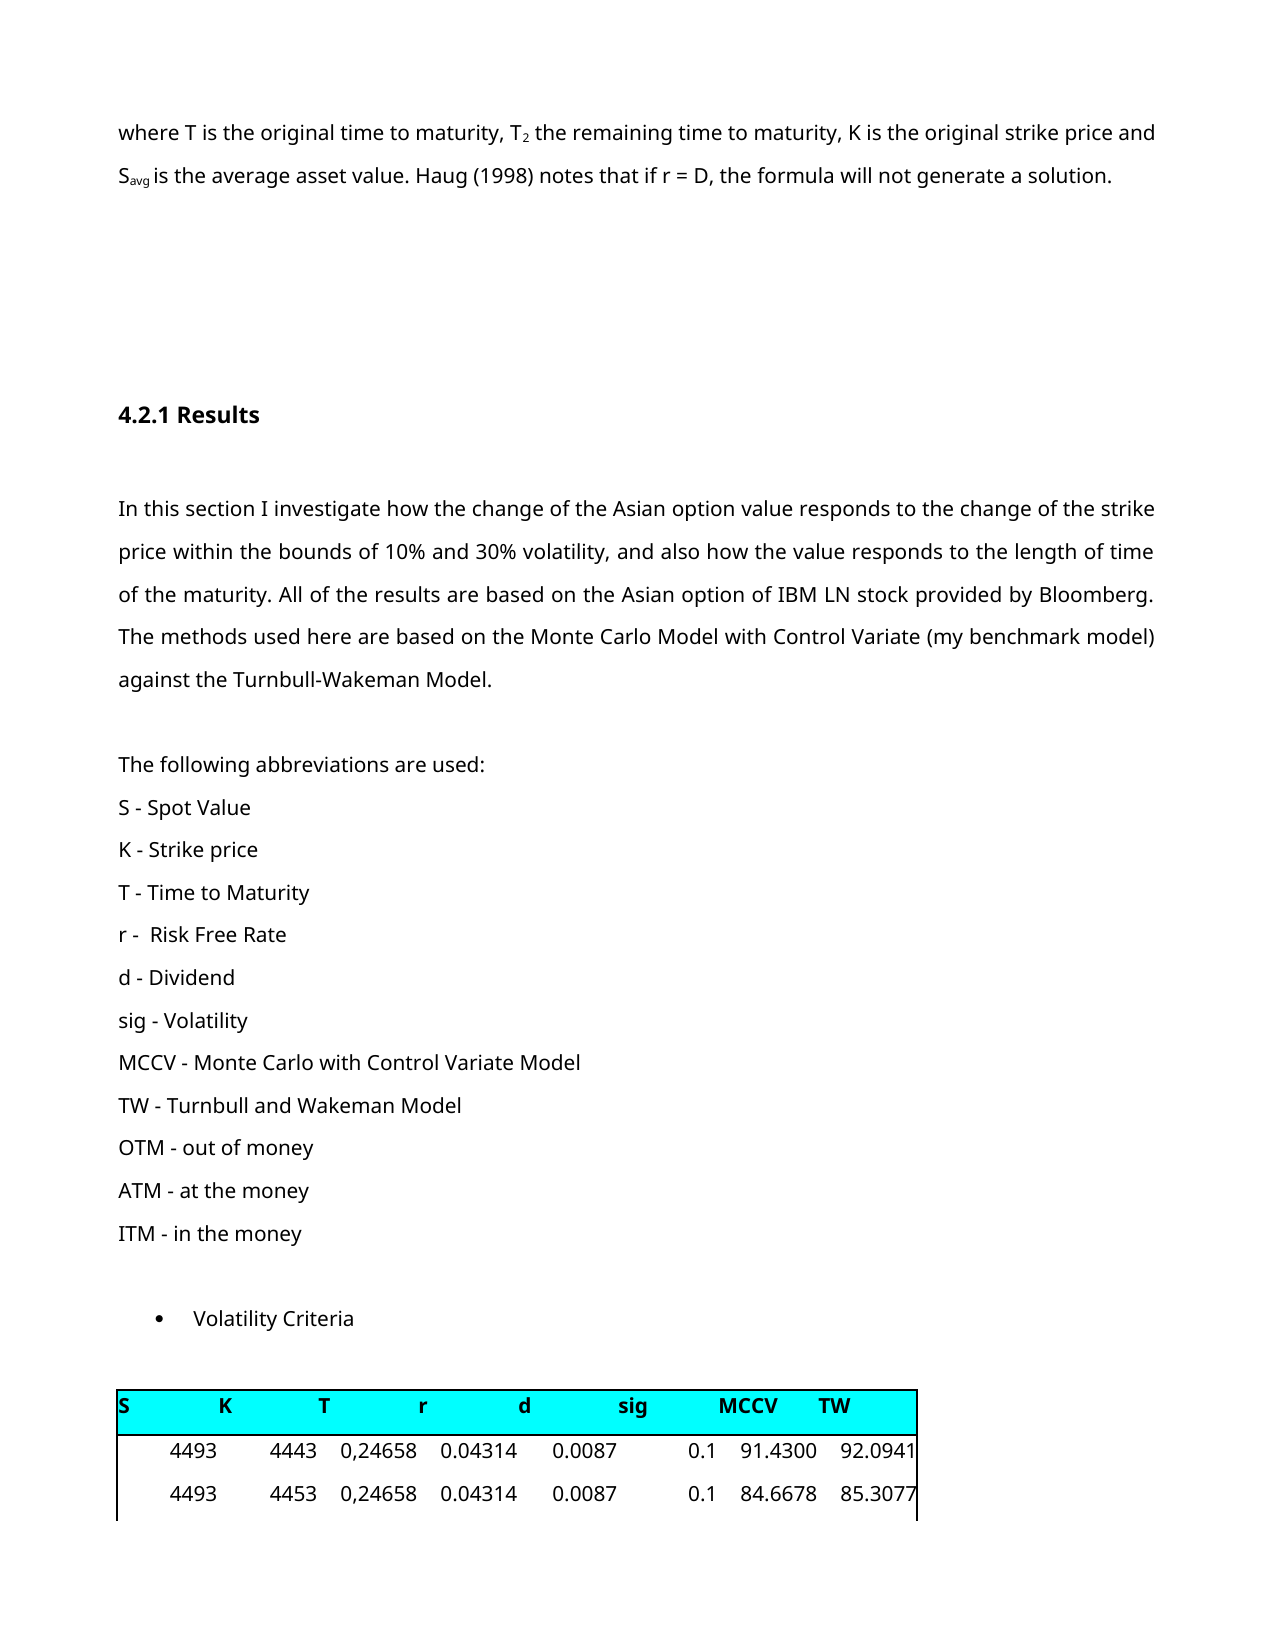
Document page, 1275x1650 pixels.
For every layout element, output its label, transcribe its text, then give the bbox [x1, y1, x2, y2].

table_cell 0.1 [617, 1436, 717, 1479]
text In this section I investigate how the change of the Asian option value responds to the change of the strike price within the bounds of 10% and 30% volatility, and also how the value responds to the length of time of the maturity. All of the results are based on the Asian option of stock provided by Bloomberg. The methods used here are based on the Monte Carlo Model with Control Variate (my benchmark model) against the Turnbull-Wakeman Model. [118, 494, 1157, 693]
table_cell 91.4300 [717, 1436, 817, 1479]
table_header MCCV [717, 1391, 817, 1434]
text MCCV - Monte Carlo with Control Variate Model [118, 1048, 1157, 1077]
table_header d [517, 1391, 617, 1434]
table_cell 0.1 [617, 1479, 717, 1521]
table_cell 0.0087 [517, 1479, 617, 1521]
table_cell 0,24658 [317, 1436, 417, 1479]
list Volatility Criteria [156, 1304, 1157, 1332]
text r - Risk Free Rate [118, 921, 1157, 949]
text ITM - in the money [118, 1219, 1157, 1247]
table_cell 4453 [217, 1479, 317, 1521]
text TW - Turnbull and Wakeman Model [118, 1091, 1157, 1119]
table_cell 0.04314 [417, 1436, 517, 1479]
text ATM - at the money [118, 1176, 1157, 1204]
text S - Spot Value [118, 793, 1157, 821]
table_cell 84.6678 [717, 1479, 817, 1521]
table_cell 4493 [118, 1436, 217, 1479]
table_cell 0.04314 [417, 1479, 517, 1521]
table_header r [417, 1391, 517, 1434]
text where T is the original time to maturity, T2 the remaining time to maturity, K is the original strike price and Savg is the average asset value. Haug (1998) notes that if r = D, the formula will not generate a solution. [118, 118, 1157, 189]
table_header T [317, 1391, 417, 1434]
subtitle 4.2.1 Results [118, 399, 1157, 430]
text The following abbreviations are used: [118, 750, 1157, 778]
table_header S [118, 1391, 217, 1434]
text d - Dividend [118, 963, 1157, 992]
table_header K [217, 1391, 317, 1434]
table_cell 85.3077 [817, 1479, 916, 1521]
table_header TW [817, 1391, 916, 1434]
table_cell 0.0087 [517, 1436, 617, 1479]
table_cell 4493 [118, 1479, 217, 1521]
table_cell 4443 [217, 1436, 317, 1479]
text sig - Volatility [118, 1006, 1157, 1034]
text T - Time to Maturity [118, 878, 1157, 906]
text OTM - out of money [118, 1133, 1157, 1162]
table_cell 92.0941 [817, 1436, 916, 1479]
text K - Strike price [118, 835, 1157, 864]
table_cell 0,24658 [317, 1479, 417, 1521]
table_header sig [617, 1391, 717, 1434]
